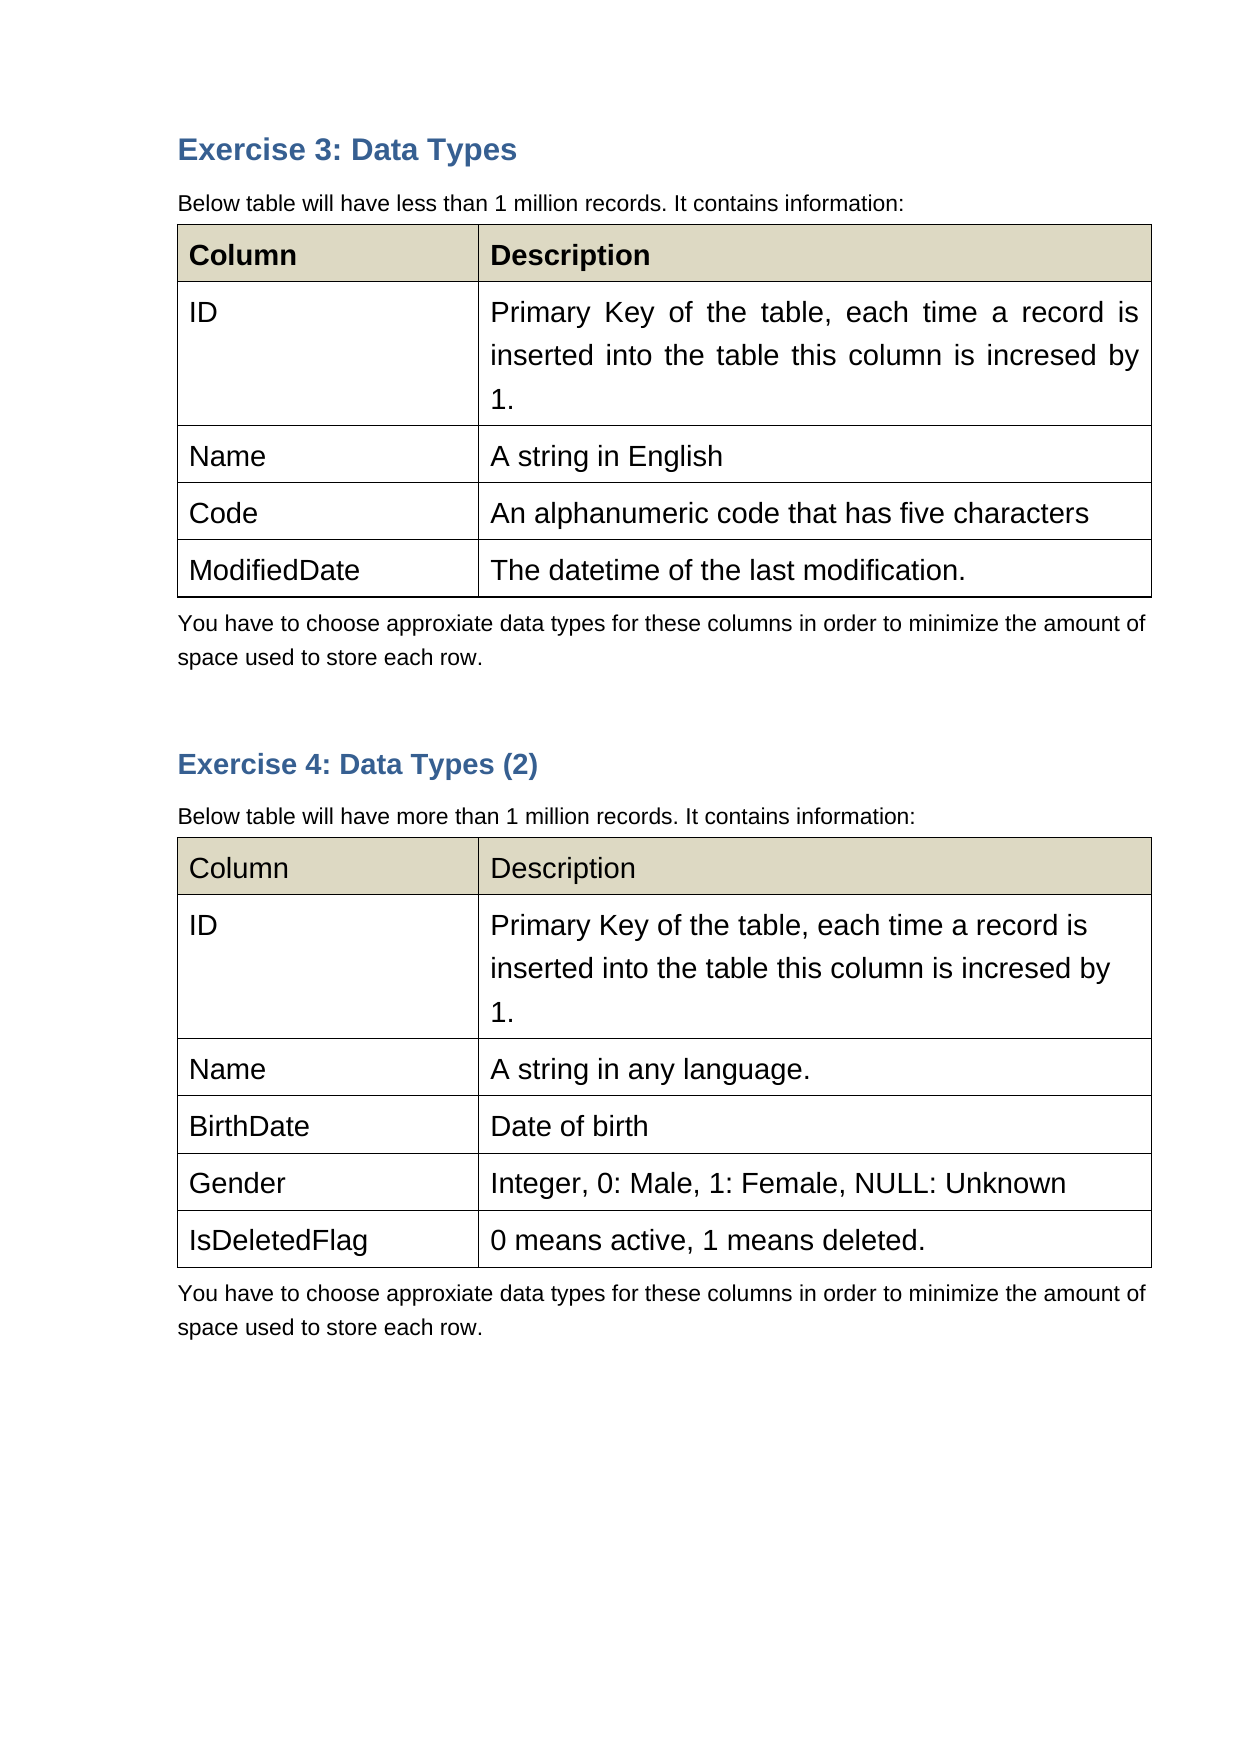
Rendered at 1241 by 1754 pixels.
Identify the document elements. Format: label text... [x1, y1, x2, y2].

table_header Column [178, 225, 478, 281]
table_cell Name [178, 1039, 478, 1095]
table_cell IsDeletedFlag [178, 1211, 478, 1267]
text You have to choose approxiate data types for these columns in order to minimize the amount of space used to store each row. [177, 610, 1152, 671]
subtitle Exercise 3: Data Types [177, 131, 1152, 167]
table_cell Name [178, 426, 478, 482]
table_cell Primary Key of the table, each time a record is inserted into the table this column is incresed by 1. [479, 895, 1151, 1038]
table_cell The datetime of the last modification. [479, 540, 1151, 596]
table_header Description [479, 225, 1151, 281]
subtitle Exercise 4: Data Types (2) [177, 747, 1152, 780]
table_cell A string in any language. [479, 1039, 1151, 1095]
table_cell ID [178, 895, 478, 1038]
table_cell Integer, 0: Male, 1: Female, NULL: Unknown [479, 1154, 1151, 1209]
text Below table will have less than 1 million records. It contains information: [177, 190, 1152, 216]
table_cell A string in English [479, 426, 1151, 482]
table_cell 0 means active, 1 means deleted. [479, 1211, 1151, 1267]
table_header Column [178, 838, 478, 894]
table_cell An alphanumeric code that has five characters [479, 483, 1151, 539]
table_cell BirthDate [178, 1096, 478, 1152]
table_cell Primary Key of the table, each time a record is inserted into the table this column is incresed by 1. [479, 282, 1151, 425]
table_cell ID [178, 282, 478, 425]
table_header Description [479, 838, 1151, 894]
table_cell ModifiedDate [178, 540, 478, 596]
table_cell Date of birth [479, 1096, 1151, 1152]
text You have to choose approxiate data types for these columns in order to minimize the amount of space used to store each row. [177, 1280, 1152, 1341]
table_cell Gender [178, 1154, 478, 1209]
text Below table will have more than 1 million records. It contains information: [177, 803, 1152, 829]
table_cell Code [178, 483, 478, 539]
